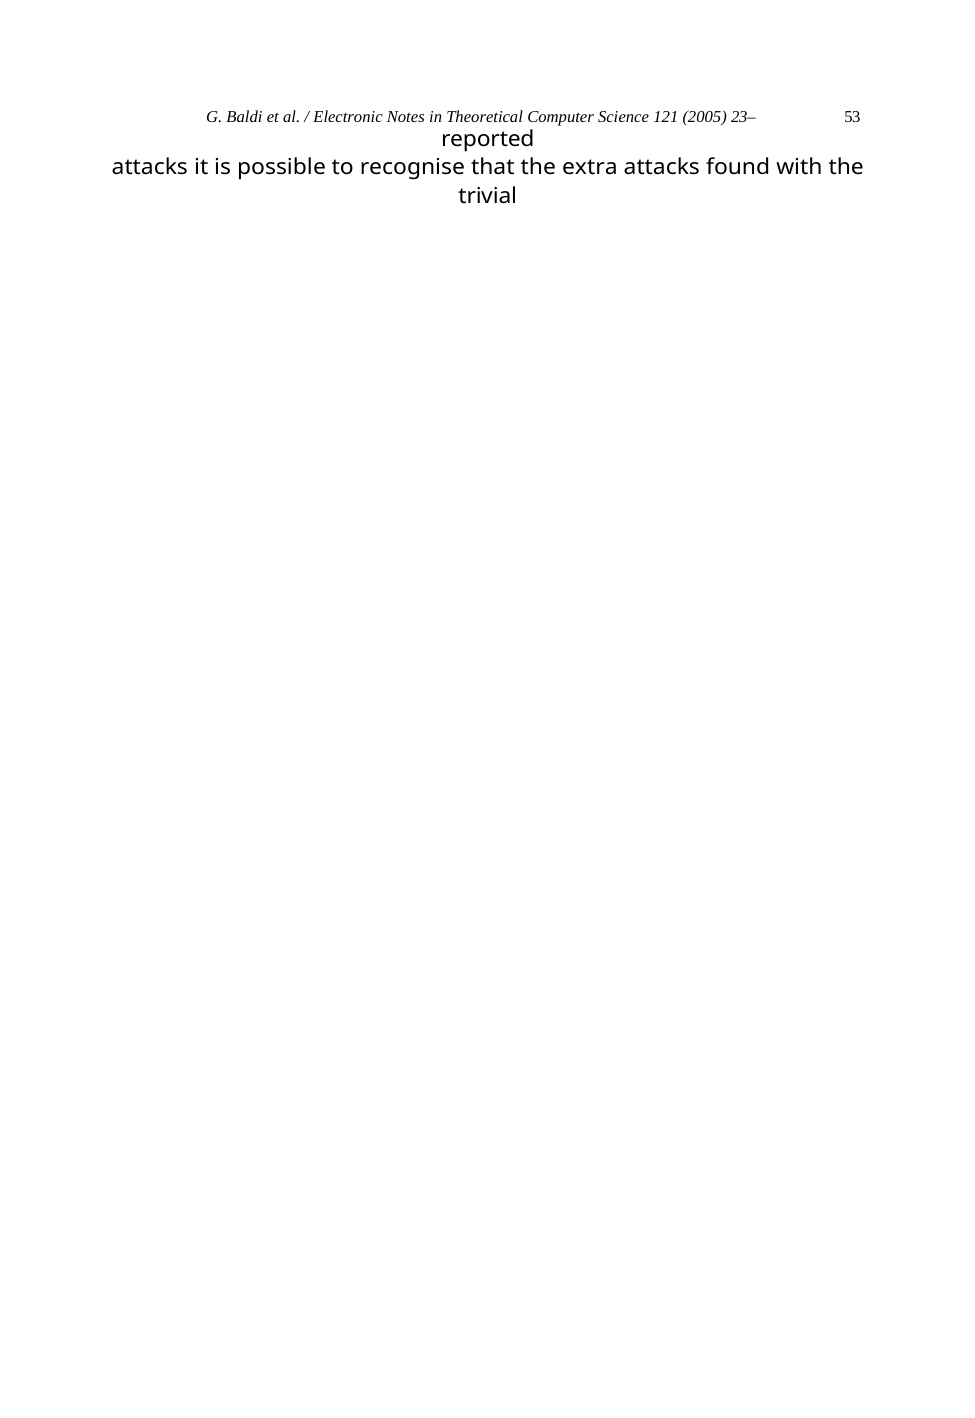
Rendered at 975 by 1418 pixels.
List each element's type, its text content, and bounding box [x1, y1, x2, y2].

text attacks it is possible to recognise that the extra attacks found with the trivial [102, 152, 873, 209]
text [102, 125, 873, 152]
